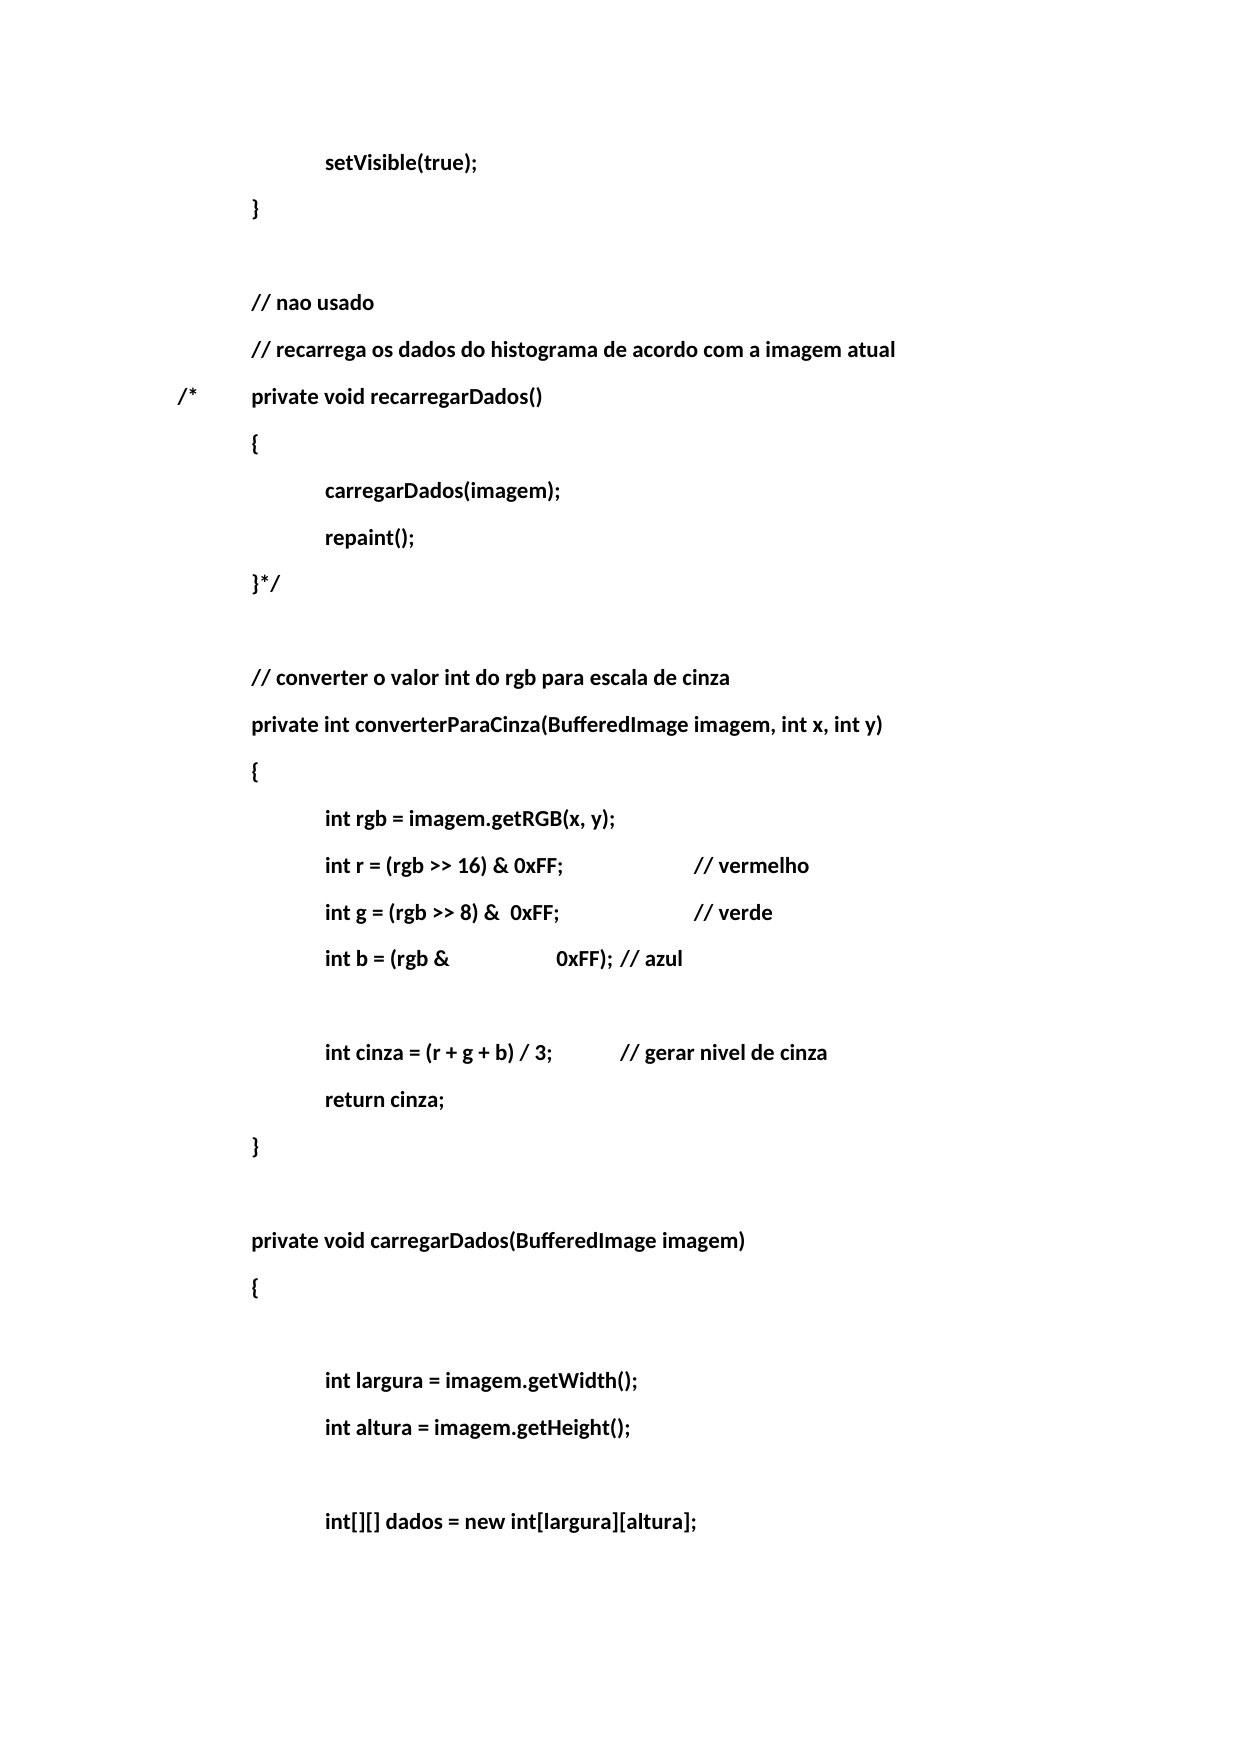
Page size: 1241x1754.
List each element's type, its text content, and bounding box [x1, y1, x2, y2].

text int r = (rgb >> 16) & 0xFF; // vermelho [177, 851, 1063, 879]
text } [177, 1132, 1063, 1160]
text carregarDados(imagem); [177, 476, 1063, 504]
text { [177, 757, 1063, 785]
text { [177, 1273, 1063, 1301]
text { [177, 429, 1063, 457]
text // nao usado [177, 288, 1063, 316]
text int g = (rgb >> 8) & 0xFF; // verde [177, 898, 1063, 926]
text int largura = imagem.getWidth(); [177, 1366, 1063, 1394]
text int[][] dados = new int[largura][altura]; [177, 1507, 1063, 1535]
text repaint(); [177, 523, 1063, 551]
text } [177, 194, 1063, 222]
text private void carregarDados(BufferedImage imagem) [177, 1226, 1063, 1254]
text // converter o valor int do rgb para escala de cinza [177, 663, 1063, 691]
text int altura = imagem.getHeight(); [177, 1413, 1063, 1441]
text // recarrega os dados do histograma de acordo com a imagem atual [177, 335, 1063, 363]
text setVisible(true); [177, 148, 1063, 176]
text int rgb = imagem.getRGB(x, y); [177, 804, 1063, 832]
text }*/ [177, 569, 1063, 597]
text return cinza; [177, 1085, 1063, 1113]
text int b = (rgb & 0xFF); // azul [177, 944, 1063, 972]
text /* private void recarregarDados() [177, 382, 1063, 410]
text private int converterParaCinza(BufferedImage imagem, int x, int y) [177, 710, 1063, 738]
text int cinza = (r + g + b) / 3; // gerar nivel de cinza [177, 1038, 1063, 1066]
